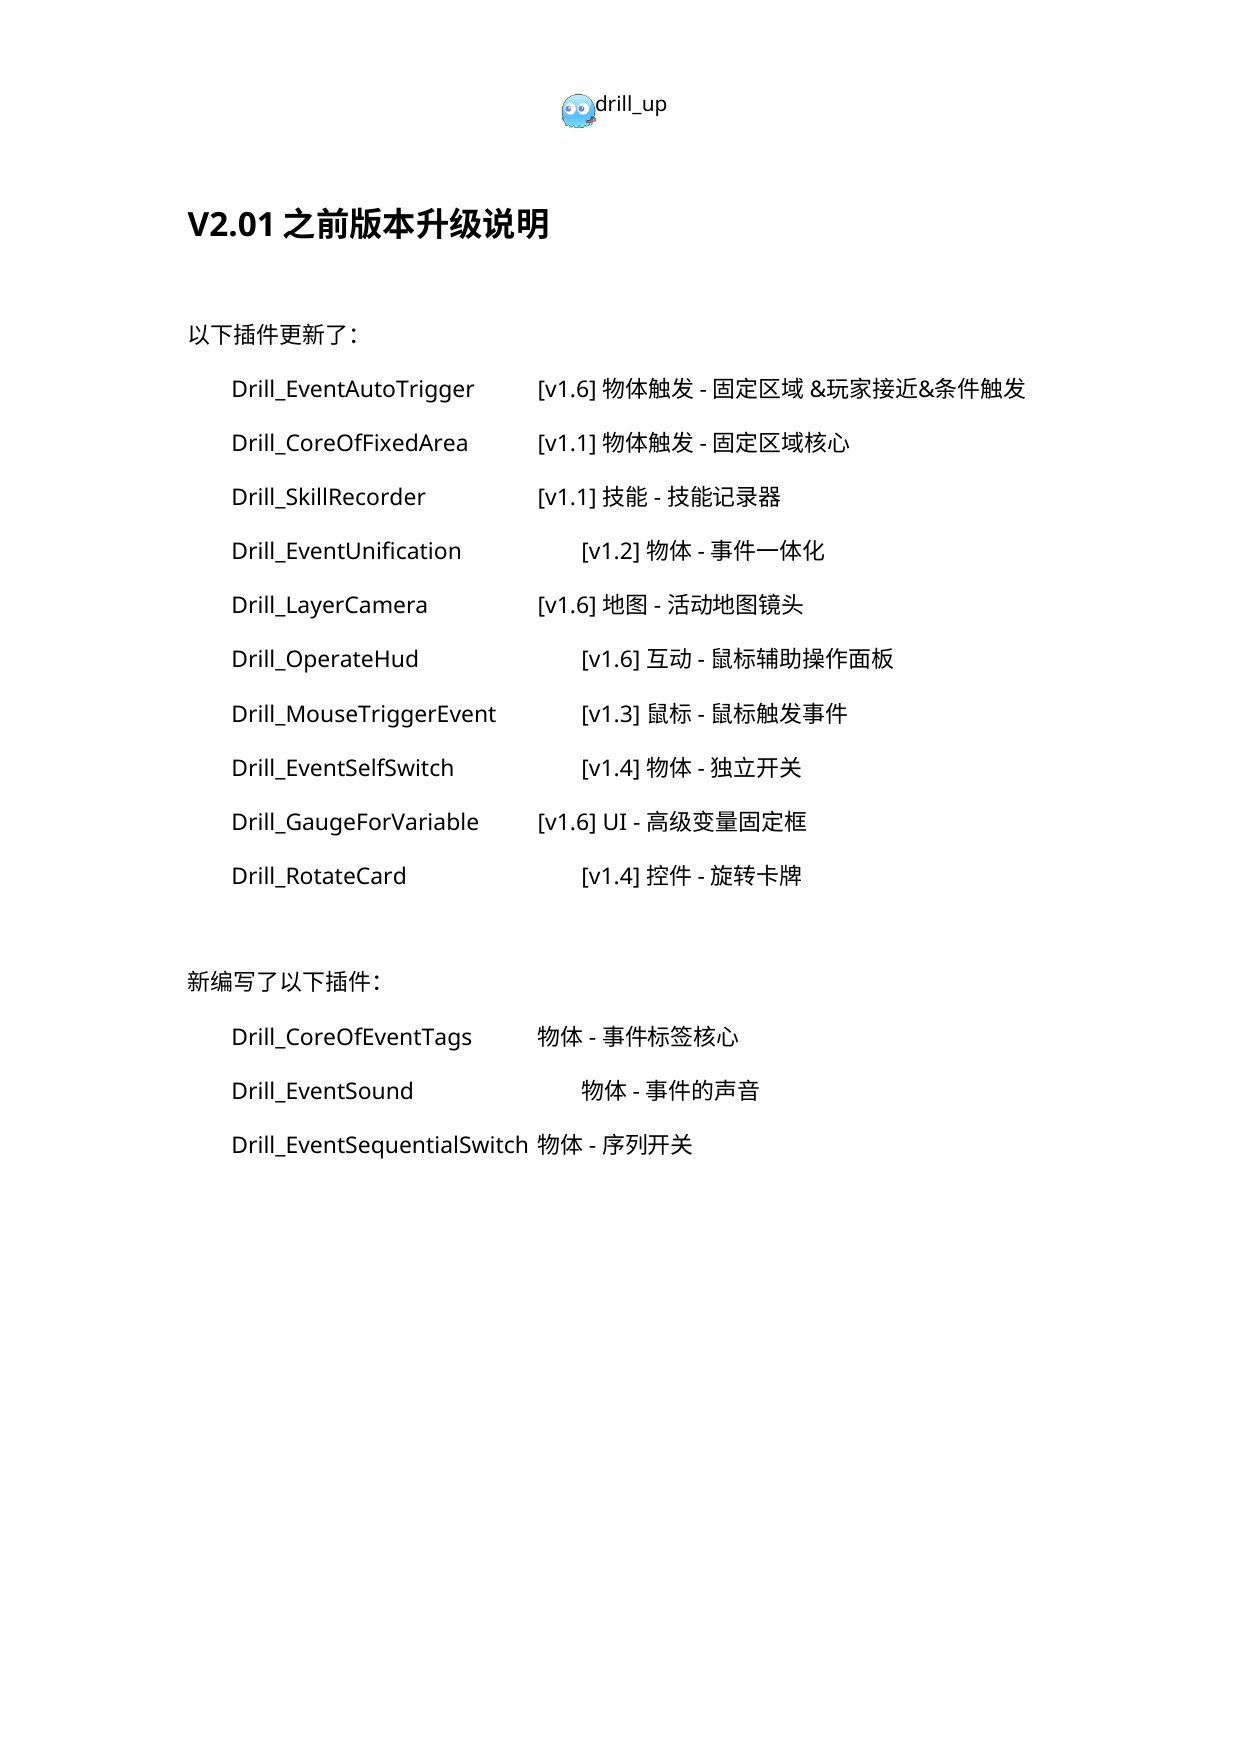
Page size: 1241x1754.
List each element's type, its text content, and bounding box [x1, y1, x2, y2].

text Drill_EventSequentialSwitch 物体 - 序列开关 [187, 1127, 1053, 1160]
text Drill_CoreOfEventTags 物体 - 事件标签核心 [187, 1018, 1053, 1052]
text Drill_EventSound 物体 - 事件的声音 [187, 1072, 1053, 1106]
text Drill_EventUnification [v1.2] 物体 - 事件一体化 [187, 533, 1053, 566]
picture [556, 88, 597, 130]
text Drill_SkillRecorder [v1.1] 技能 - 技能记录器 [187, 479, 1053, 512]
text Drill_LayerCamera [v1.6] 地图 - 活动地图镜头 [187, 587, 1053, 621]
subtitle V2.01之前版本升级说明 [187, 189, 1053, 254]
text Drill_EventSelfSwitch [v1.4] 物体 - 独立开关 [187, 750, 1053, 783]
text Drill_CoreOfFixedArea [v1.1] 物体触发 - 固定区域核心 [187, 425, 1053, 458]
text 以下插件更新了： [187, 316, 1053, 350]
text Drill_GaugeForVariable [v1.6] UI - 高级变量固定框 [187, 804, 1053, 837]
text Drill_MouseTriggerEvent [v1.3] 鼠标 - 鼠标触发事件 [187, 696, 1053, 729]
text 新编写了以下插件： [187, 964, 1053, 997]
text Drill_EventAutoTrigger [v1.6] 物体触发 - 固定区域 &玩家接近&条件触发 [187, 371, 1053, 404]
text Drill_RotateCard [v1.4] 控件 - 旋转卡牌 [187, 858, 1053, 891]
text Drill_OperateHud [v1.6] 互动 - 鼠标辅助操作面板 [187, 641, 1053, 675]
